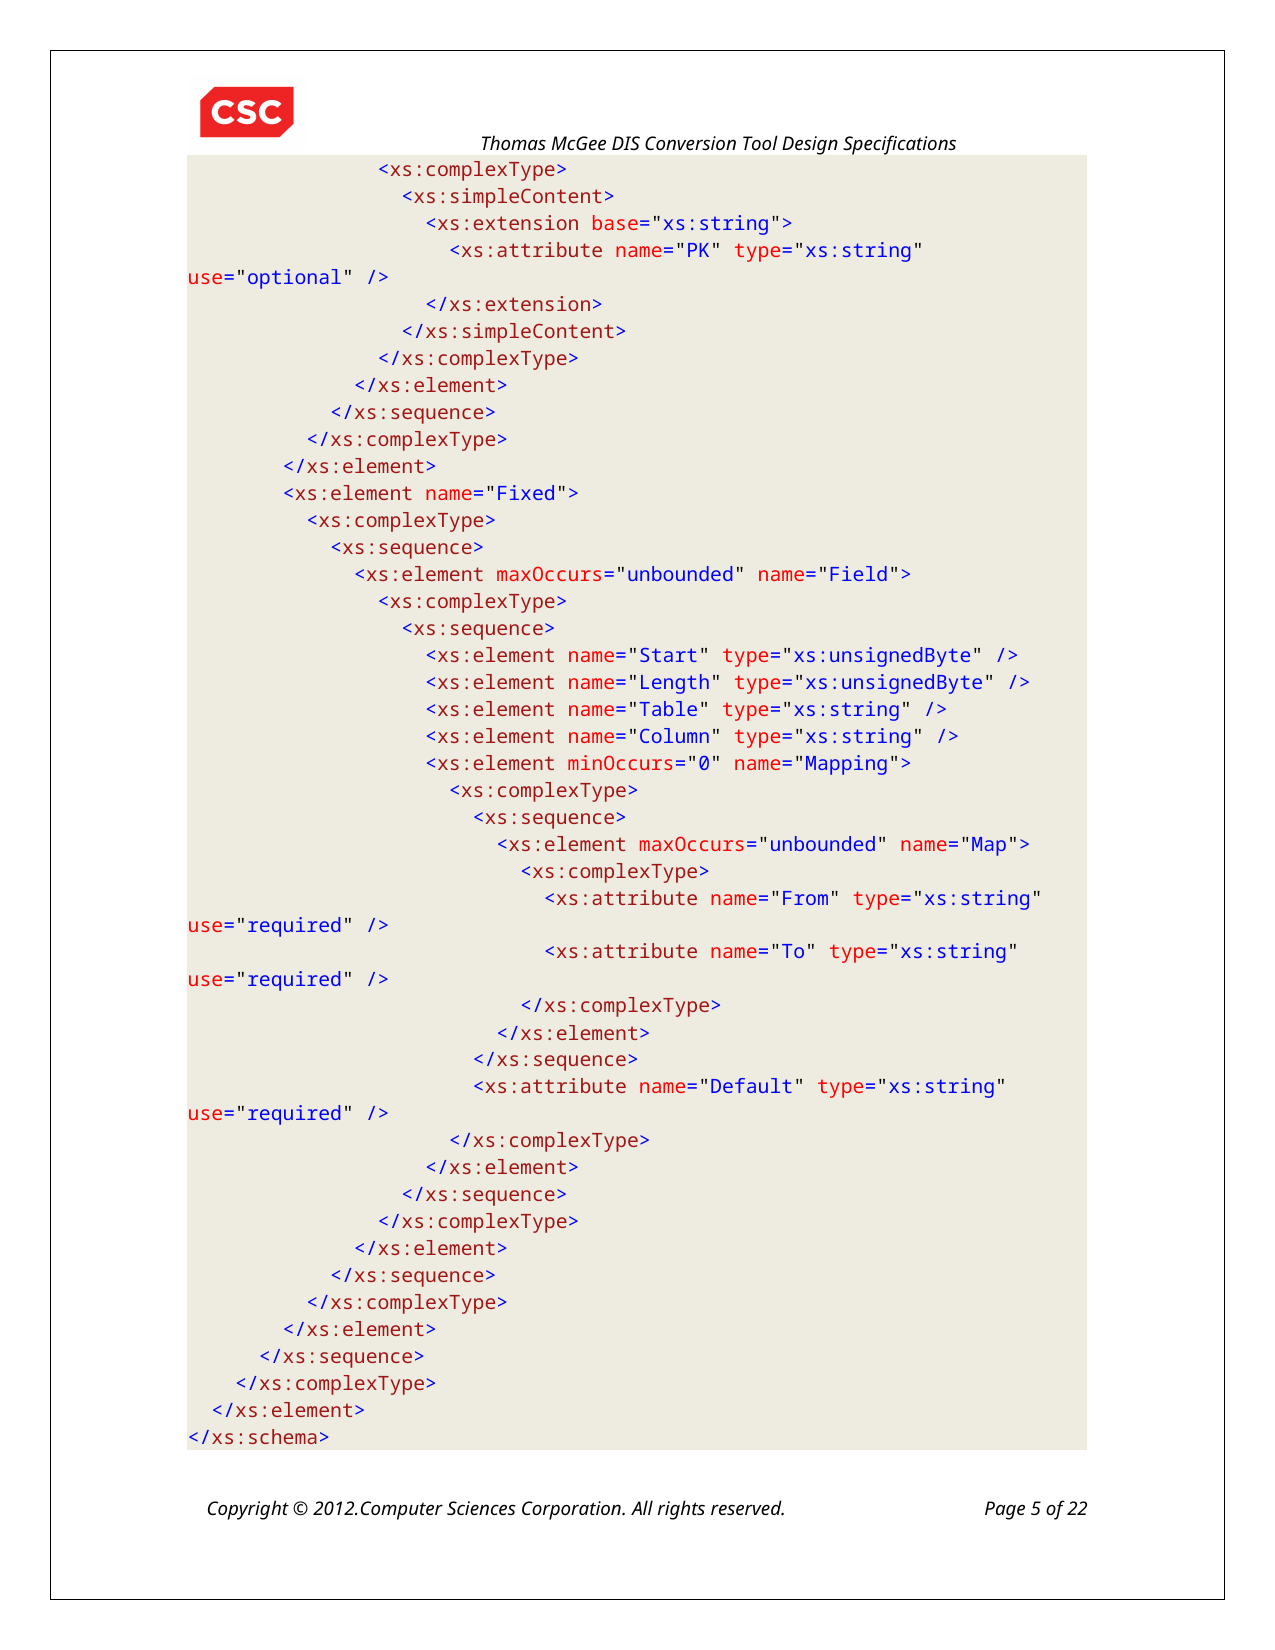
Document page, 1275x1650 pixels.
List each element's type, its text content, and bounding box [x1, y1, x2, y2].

text </xs:complexType> [187, 1208, 1087, 1234]
text <xs:extension base="xs:string"> [187, 209, 1087, 236]
text </xs:complexType> [187, 1288, 1087, 1316]
text <xs:complexType> [187, 506, 1087, 533]
text <xs:element minOccurs="0" name="Mapping"> [187, 749, 1087, 776]
text <xs:element maxOccurs="unbounded" name="Field"> [187, 560, 1087, 587]
text <xs:element maxOccurs="unbounded" name="Map"> [187, 830, 1087, 857]
text <xs:element name="Table" type="xs:string" /> [187, 695, 1087, 722]
text </xs:element> [187, 1234, 1087, 1262]
text </xs:complexType> [187, 425, 1087, 452]
text <xs:complexType> [187, 776, 1087, 803]
text </xs:schema> [187, 1423, 1087, 1450]
text </xs:element> [187, 1154, 1087, 1181]
text <xs:element name="Length" type="xs:unsignedByte" /> [187, 668, 1087, 695]
text </xs:sequence> [187, 398, 1087, 425]
text <xs:complexType> [187, 587, 1087, 614]
text </xs:element> [187, 1316, 1087, 1342]
text <xs:sequence> [187, 614, 1087, 641]
text <xs:element name="Column" type="xs:string" /> [187, 722, 1087, 749]
text </xs:complexType> [187, 344, 1087, 371]
text </xs:sequence> [187, 1046, 1087, 1073]
text <xs:complexType> [187, 857, 1087, 884]
text <xs:sequence> [187, 533, 1087, 560]
text </xs:sequence> [187, 1262, 1087, 1288]
text </xs:element> [187, 371, 1087, 398]
text </xs:complexType> [187, 1127, 1087, 1154]
text <xs:simpleContent> [187, 182, 1087, 209]
text <xs:complexType> [187, 155, 1087, 182]
text </xs:complexType> [187, 992, 1087, 1019]
picture [187, 75, 307, 150]
text </xs:sequence> [187, 1342, 1087, 1369]
text <xs:attribute name="To" type="xs:string" use="required" /> [187, 938, 1087, 992]
text </xs:complexType> [187, 1369, 1087, 1396]
text <xs:attribute name="From" type="xs:string" use="required" /> [187, 884, 1087, 938]
text <xs:attribute name="PK" type="xs:string" use="optional" /> [187, 236, 1087, 290]
text </xs:sequence> [187, 1181, 1087, 1208]
text <xs:sequence> [187, 803, 1087, 830]
text </xs:simpleContent> [187, 317, 1087, 344]
text </xs:element> [187, 1396, 1087, 1423]
text </xs:element> [187, 1019, 1087, 1046]
text </xs:extension> [187, 290, 1087, 317]
text <xs:attribute name="Default" type="xs:string" use="required" /> [187, 1073, 1087, 1127]
text <xs:element name="Start" type="xs:unsignedByte" /> [187, 641, 1087, 668]
text </xs:element> [187, 452, 1087, 479]
text <xs:element name="Fixed"> [187, 479, 1087, 506]
